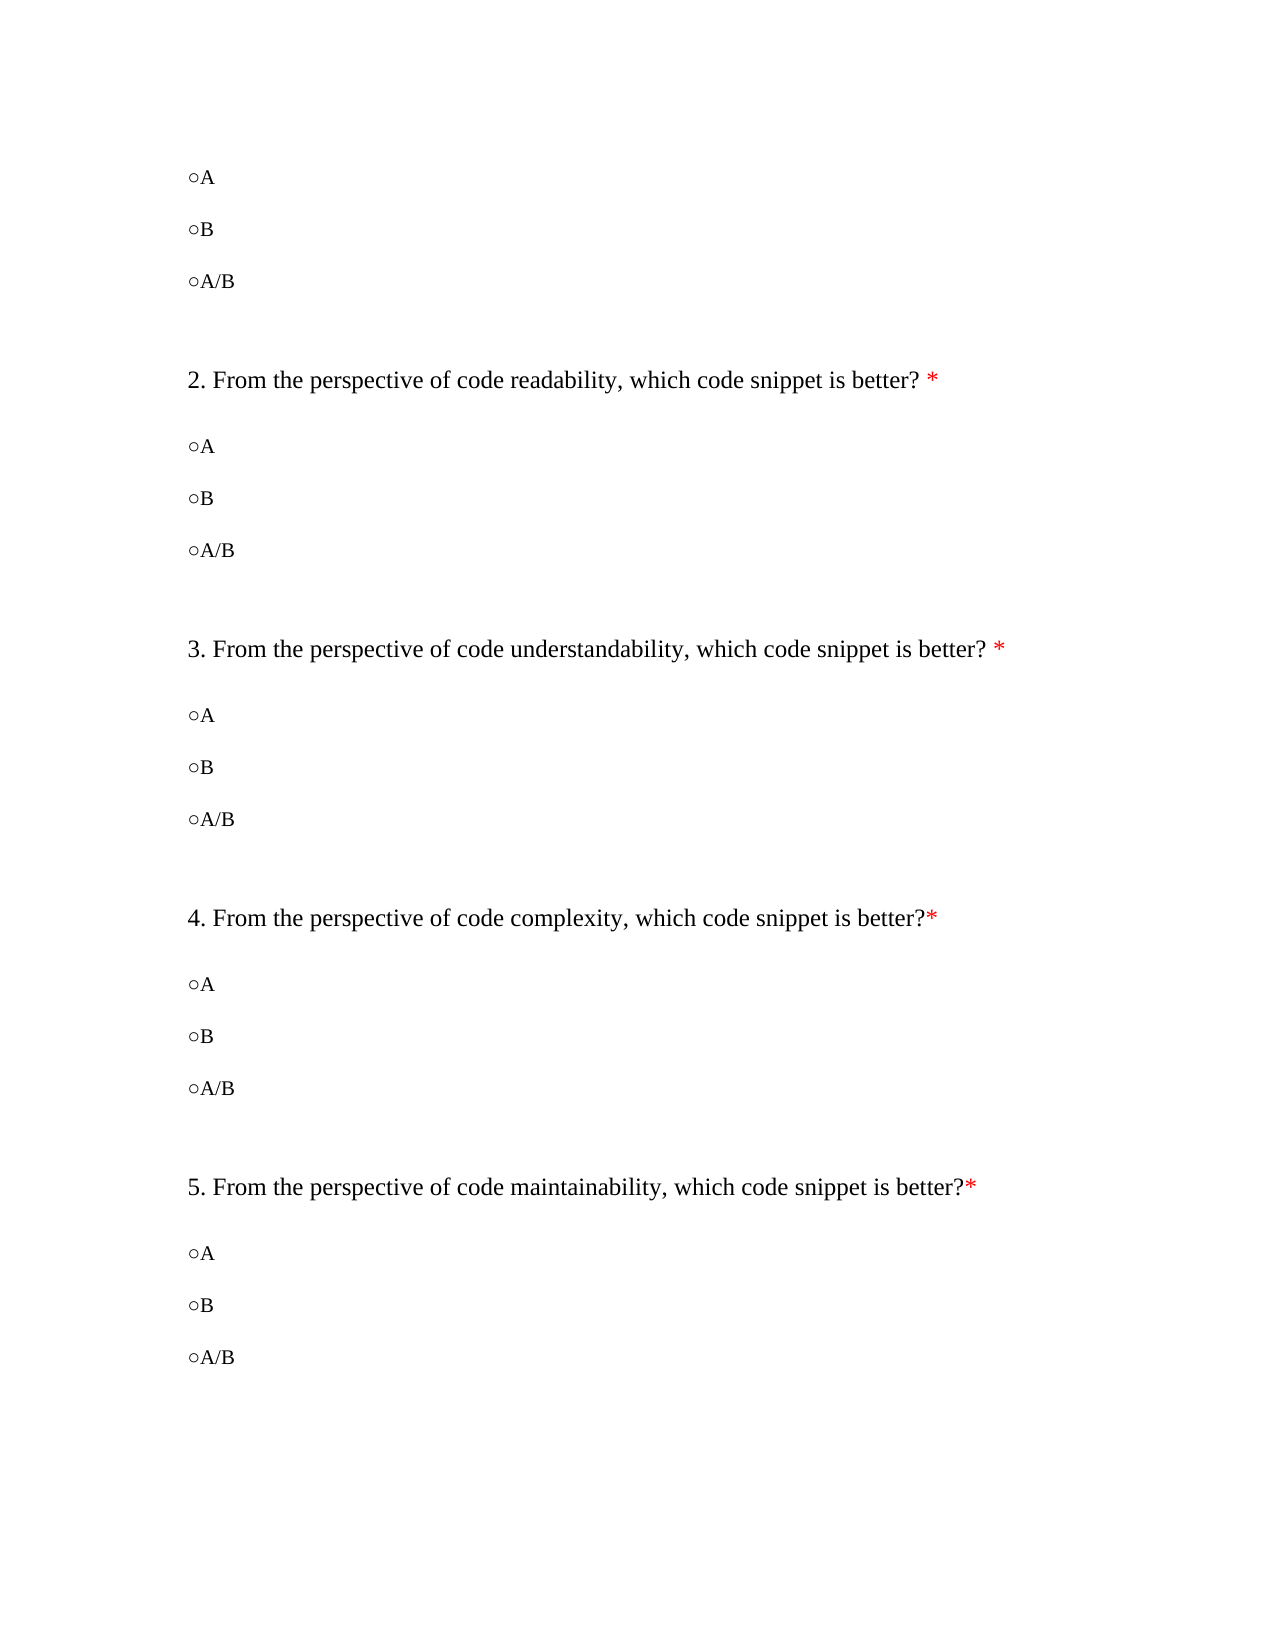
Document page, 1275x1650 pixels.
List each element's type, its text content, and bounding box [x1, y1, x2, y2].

table_cell ○B [177, 742, 1075, 792]
table_header ○A [177, 421, 1075, 471]
text 4. From the perspective of code complexity, which code snippet is better?* [187, 903, 1087, 932]
table_header ○A [177, 152, 1075, 202]
table_cell ○B [177, 204, 1075, 254]
table_cell ○A/B [177, 525, 1075, 575]
text 2. From the perspective of code readability, which code snippet is better? * [187, 365, 1087, 394]
text 3. From the perspective of code understandability, which code snippet is better? * [187, 634, 1087, 663]
table_cell ○A/B [177, 1332, 1075, 1382]
table_cell ○B [177, 1011, 1075, 1061]
table_header ○A [177, 690, 1075, 740]
table_cell ○A/B [177, 1063, 1075, 1113]
table_cell ○A/B [177, 256, 1075, 306]
text 5. From the perspective of code maintainability, which code snippet is better?* [187, 1172, 1087, 1201]
table_header ○A [177, 959, 1075, 1009]
table_cell ○B [177, 1280, 1075, 1330]
table_cell ○A/B [177, 794, 1075, 844]
table_header ○A [177, 1228, 1075, 1278]
table_cell ○B [177, 473, 1075, 523]
